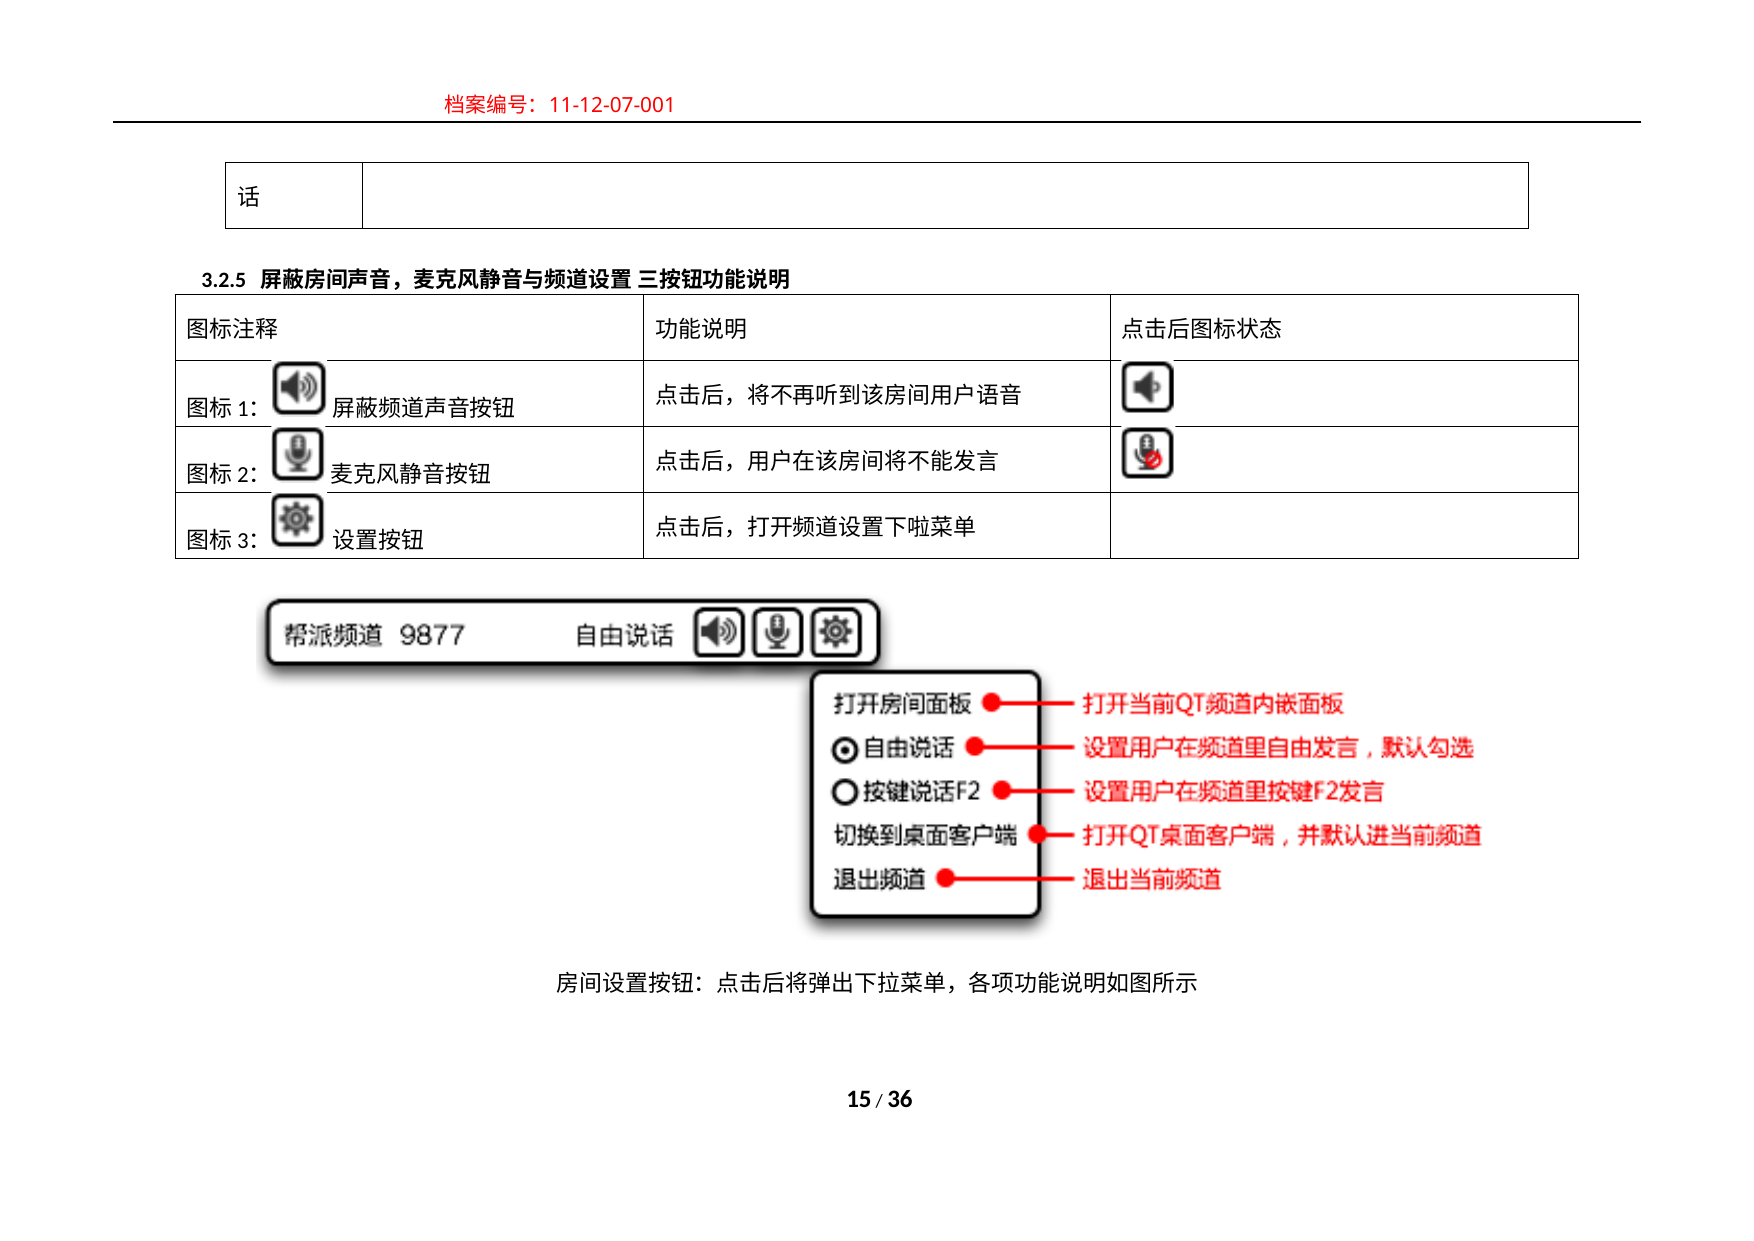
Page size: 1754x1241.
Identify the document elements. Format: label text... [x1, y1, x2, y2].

picture [271, 426, 326, 483]
picture [1121, 426, 1176, 481]
table_cell 点击后，将不再听到该房间用户语音 [644, 361, 1110, 426]
table_cell 图标1： 屏蔽频道声音按钮 [176, 361, 643, 426]
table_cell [363, 163, 1528, 228]
table_cell [1111, 493, 1578, 558]
picture [256, 591, 1499, 940]
text 房间设置按钮：点击后将弹出下拉菜单，各项功能说明如图所示 [112, 949, 1641, 1014]
picture [271, 360, 328, 417]
table_cell 图标2： 麦克风静音按钮 [176, 427, 643, 492]
table_cell 管理员说话 [226, 163, 362, 228]
picture [1121, 360, 1174, 415]
table_cell [1111, 427, 1578, 492]
table_cell 图标3： 设置按钮 [176, 493, 643, 558]
table_header 功能说明 [644, 295, 1110, 360]
picture [271, 492, 328, 549]
subtitle 屏蔽房间声音，麦克风静音与频道设置 三按钮功能说明 [201, 261, 1641, 294]
table_header 点击后图标状态 [1111, 295, 1578, 360]
table_header 图标注释 [176, 295, 643, 360]
table_cell 点击后，用户在该房间将不能发言 [644, 427, 1110, 492]
table_cell [1111, 361, 1578, 426]
table_cell 点击后，打开频道设置下啦菜单 [644, 493, 1110, 558]
